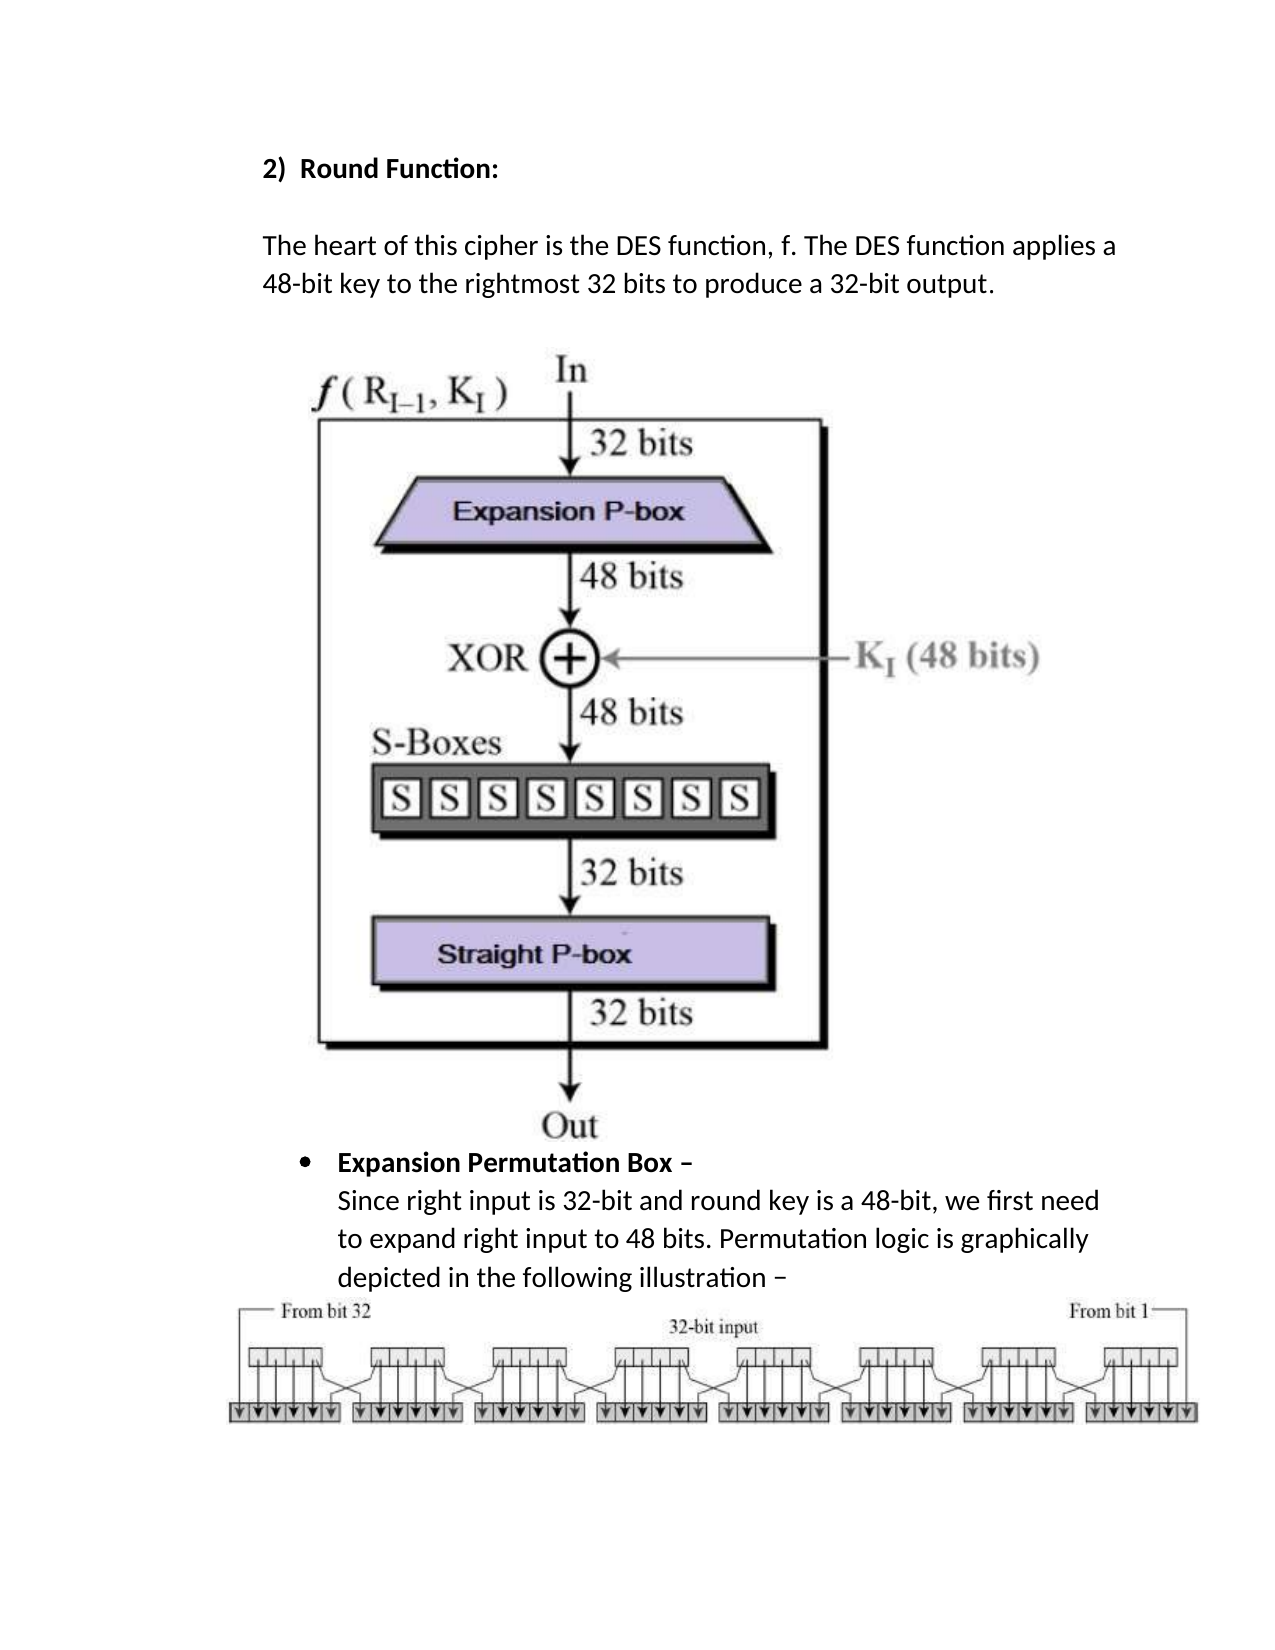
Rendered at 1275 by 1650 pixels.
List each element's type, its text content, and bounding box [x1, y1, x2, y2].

list Round Function: [262, 150, 1125, 186]
list Expansion Permutation Box – [300, 1144, 1125, 1179]
picture [307, 347, 1043, 1142]
picture [225, 1297, 1200, 1425]
list Since right input is 32-bit and round key is a 48-bit, we first need to expand right input to 48 bits. Permutation logic is graphically depicted in the following illustration − [337, 1182, 1125, 1294]
list The heart of this cipher is the DES function, f. The DES function applies a 48-bit key to the rightmost 32 bits to produce a 32-bit output. [262, 227, 1125, 301]
